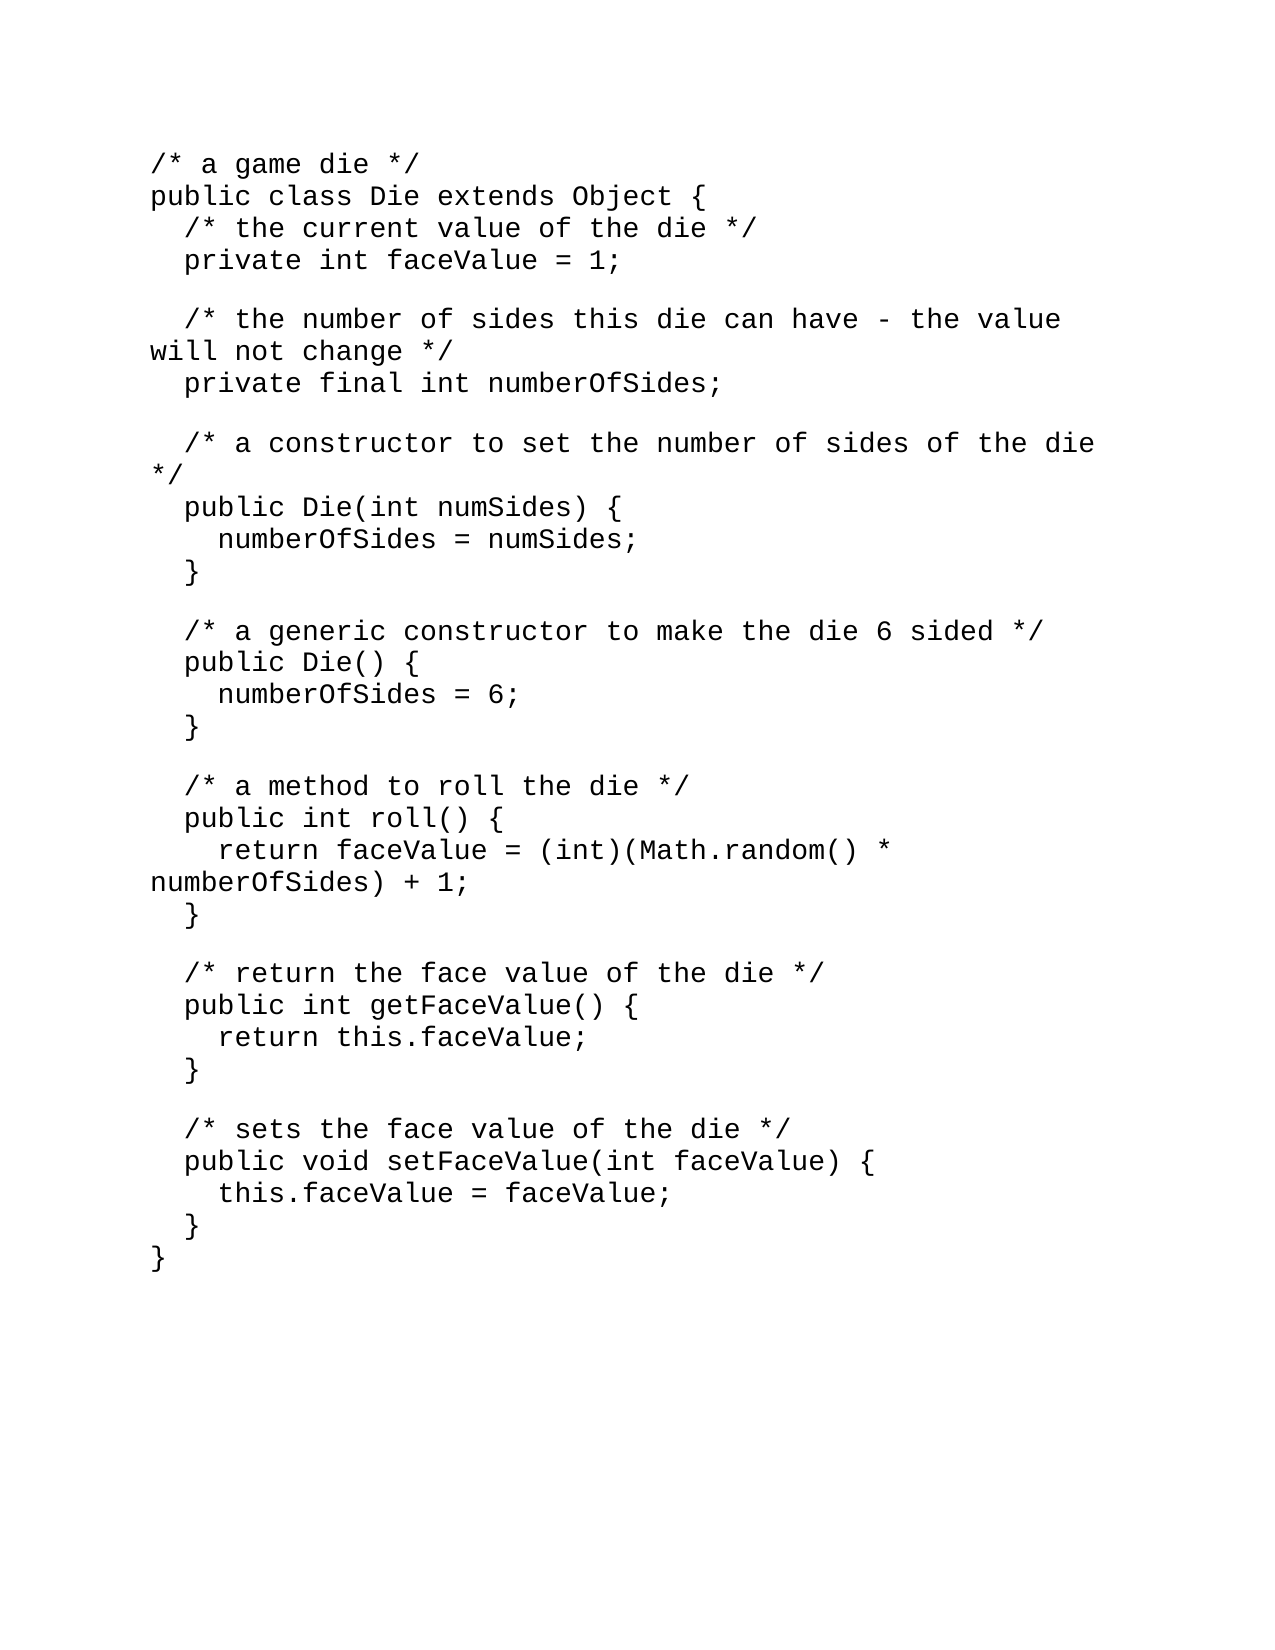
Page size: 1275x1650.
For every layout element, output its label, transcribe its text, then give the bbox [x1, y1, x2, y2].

text } [150, 1055, 1125, 1087]
text } [150, 1211, 1125, 1242]
text } [150, 712, 1125, 744]
text } [150, 557, 1125, 588]
text private int faceValue = 1; [150, 246, 1125, 277]
text } [150, 1242, 1125, 1274]
text public Die(int numSides) { [150, 493, 1125, 525]
text return this.faceValue; [150, 1023, 1125, 1055]
text /* the number of sides this die can have - the value will not change */ [150, 306, 1125, 369]
text /* a generic constructor to make the die 6 sided */ [150, 617, 1125, 648]
text /* a constructor to set the number of sides of the die */ [150, 429, 1125, 493]
text return faceValue = (int)(Math.random() * numberOfSides) + 1; [150, 836, 1125, 899]
text public Die() { [150, 648, 1125, 680]
text this.faceValue = faceValue; [150, 1179, 1125, 1211]
text numberOfSides = numSides; [150, 525, 1125, 557]
text /* a game die */ [150, 150, 1125, 182]
text /* the current value of the die */ [150, 214, 1125, 246]
text public int getFaceValue() { [150, 991, 1125, 1023]
text public class Die extends Object { [150, 182, 1125, 214]
text /* sets the face value of the die */ [150, 1115, 1125, 1147]
text public int roll() { [150, 804, 1125, 836]
text /* return the face value of the die */ [150, 959, 1125, 991]
text } [150, 899, 1125, 931]
text private final int numberOfSides; [150, 369, 1125, 401]
text public void setFaceValue(int faceValue) { [150, 1147, 1125, 1179]
text numberOfSides = 6; [150, 680, 1125, 712]
text /* a method to roll the die */ [150, 772, 1125, 804]
